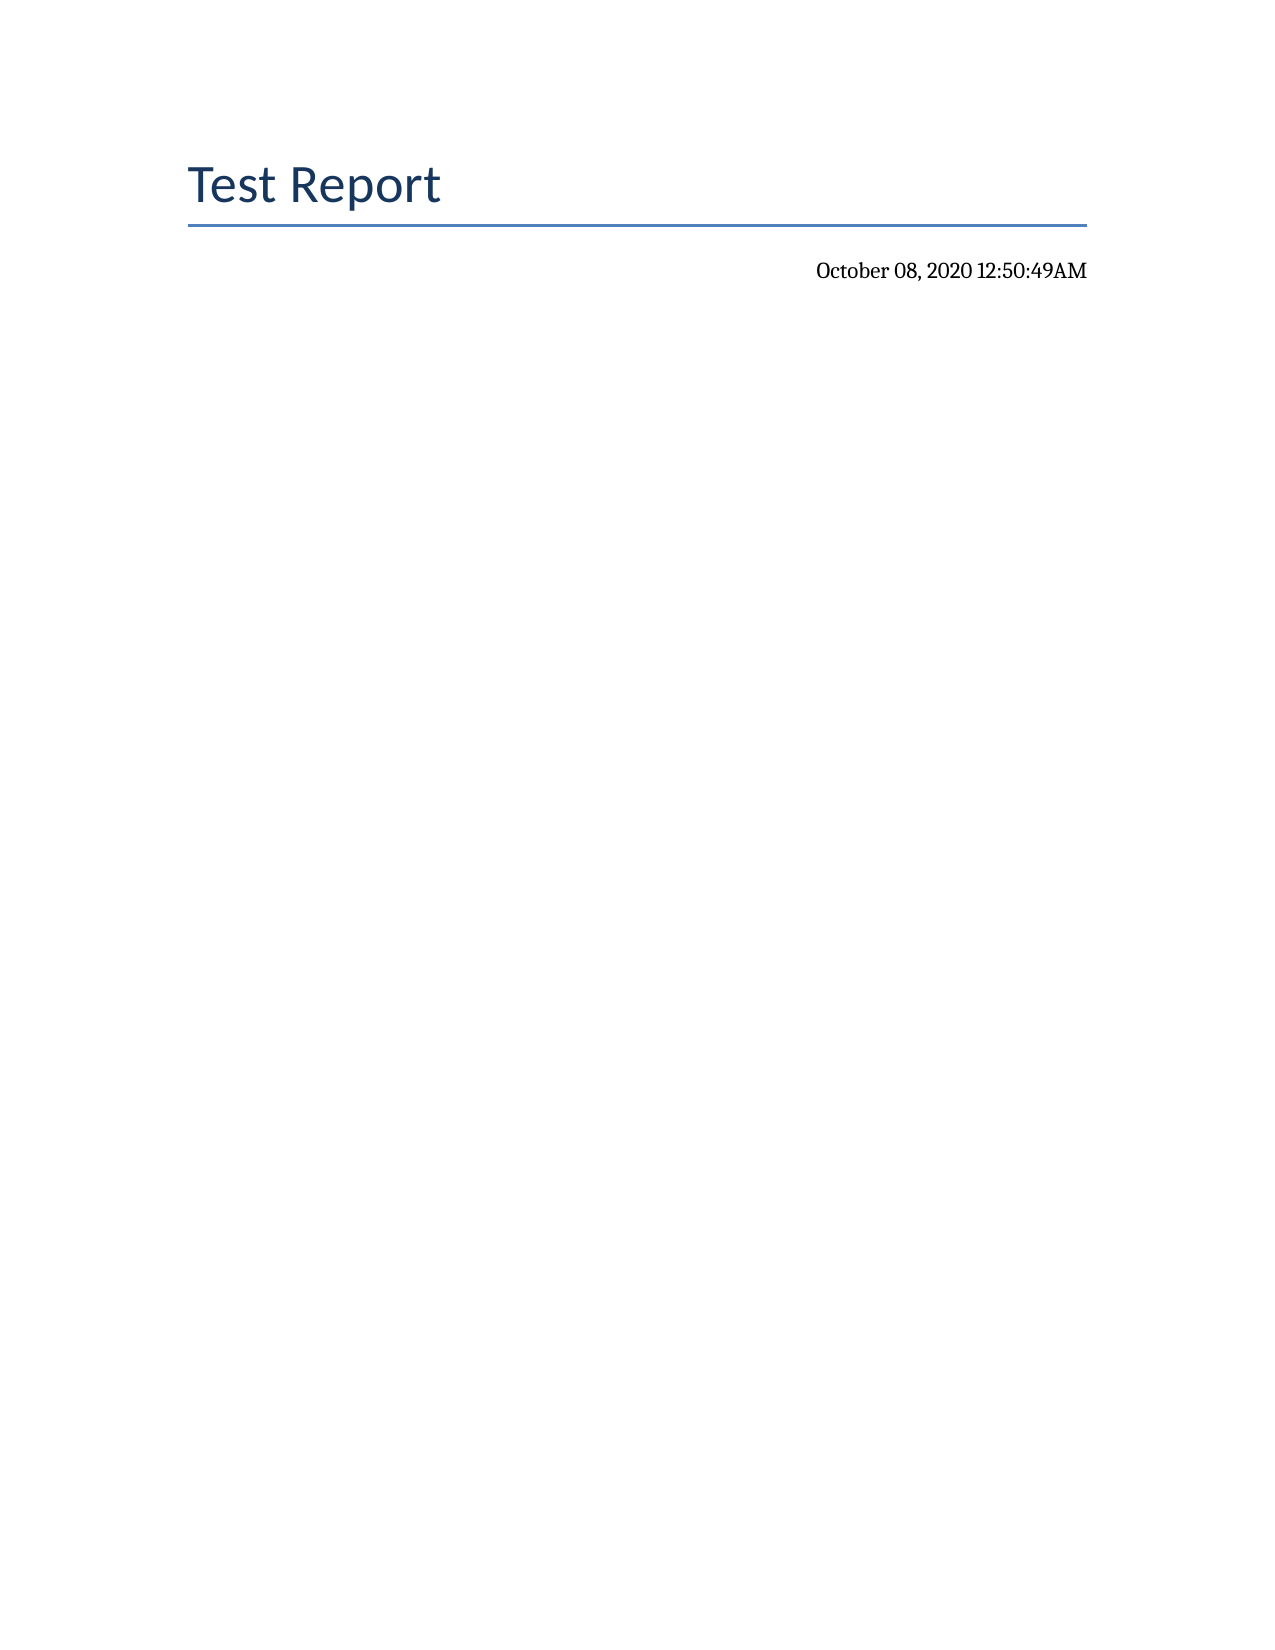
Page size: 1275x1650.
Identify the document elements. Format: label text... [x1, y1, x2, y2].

text October 08, 2020 12:50:49AM [187, 258, 1087, 284]
title Test Report [187, 150, 1087, 227]
